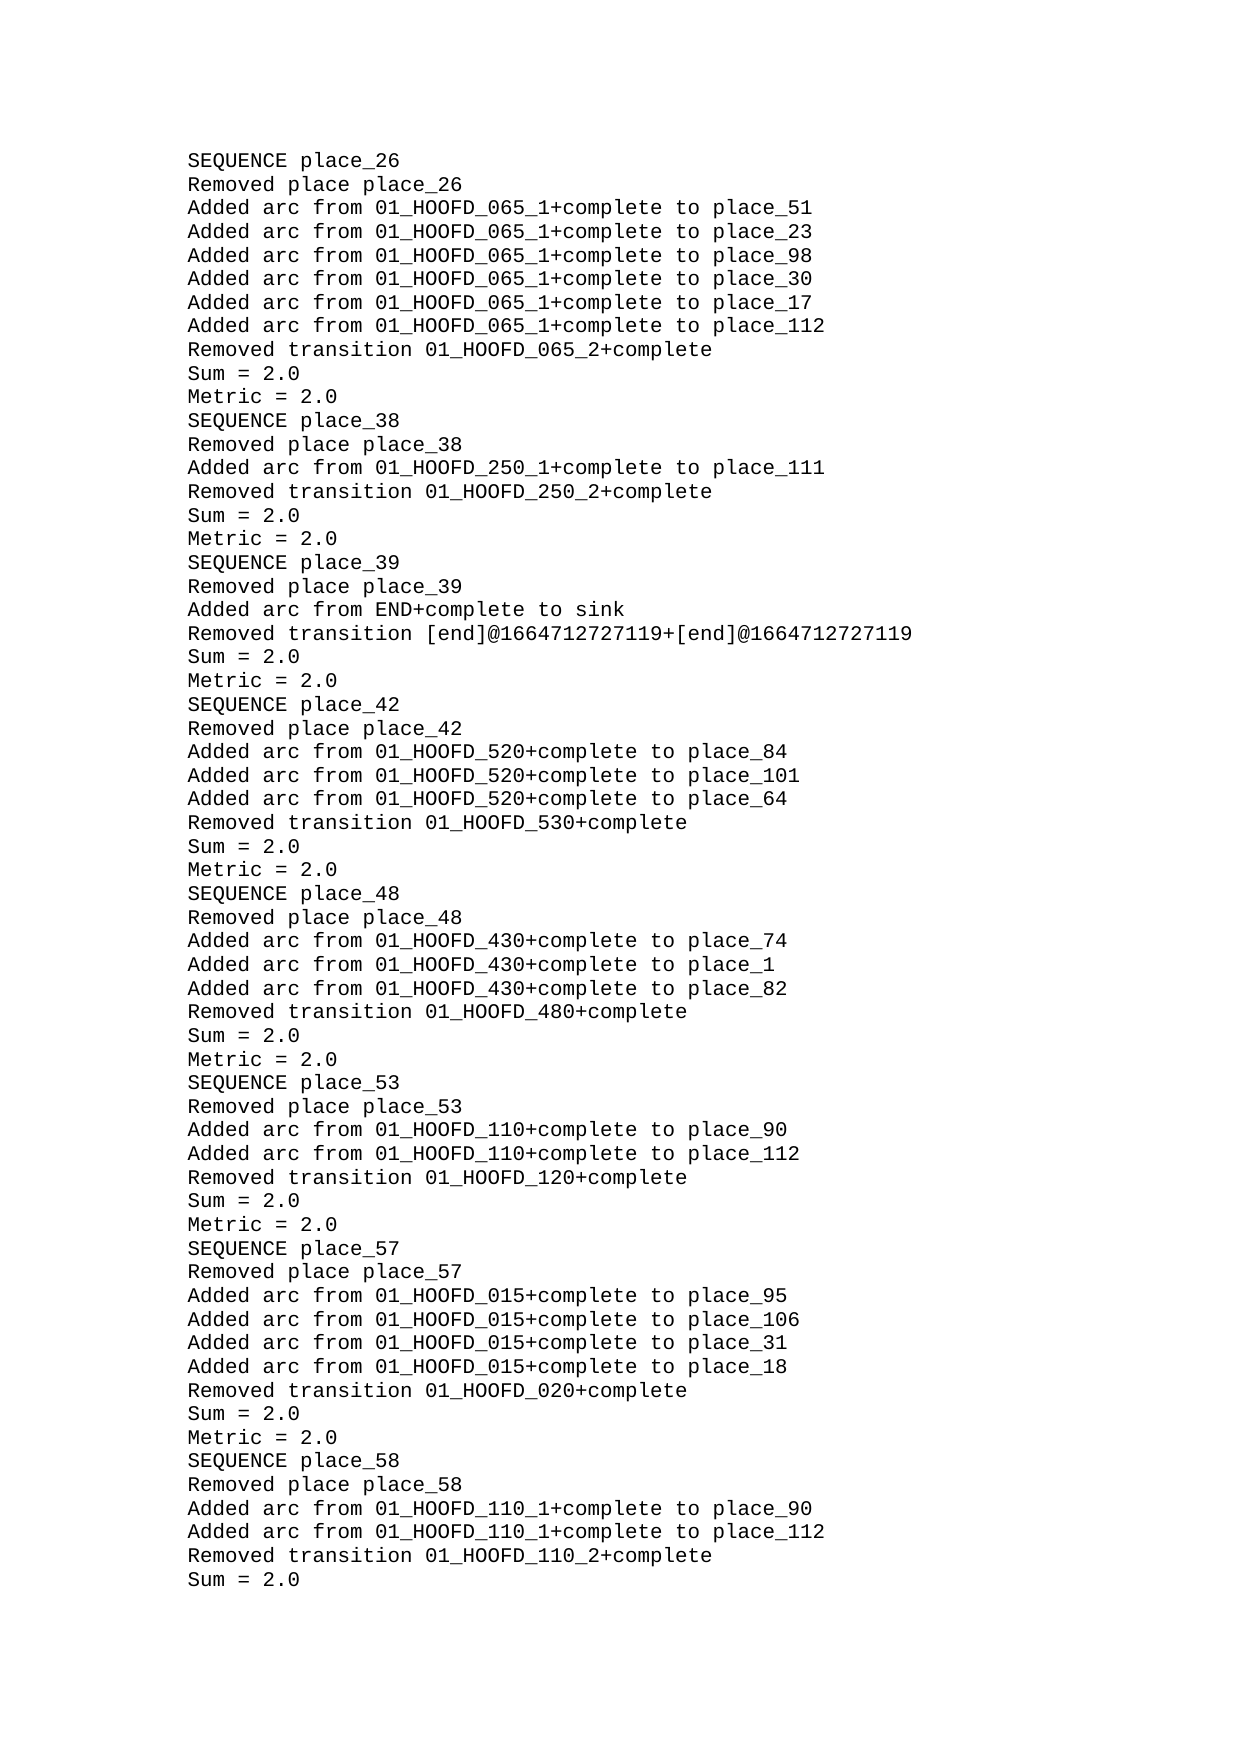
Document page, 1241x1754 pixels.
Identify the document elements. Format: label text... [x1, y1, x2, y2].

text Added arc from 01_HOOFD_065_1+complete to place_51 [187, 197, 1053, 221]
text Added arc from 01_HOOFD_430+complete to place_74 [187, 930, 1053, 954]
text Sum = 2.0 [187, 1025, 1053, 1048]
text Removed place place_53 [187, 1096, 1053, 1119]
text Metric = 2.0 [187, 386, 1053, 410]
text Removed transition 01_HOOFD_110_2+complete [187, 1545, 1053, 1569]
text Added arc from 01_HOOFD_065_1+complete to place_112 [187, 316, 1053, 339]
text SEQUENCE place_38 [187, 410, 1053, 434]
text Removed place place_57 [187, 1261, 1053, 1285]
text Added arc from 01_HOOFD_110+complete to place_112 [187, 1143, 1053, 1167]
text Removed place place_48 [187, 907, 1053, 930]
text Removed transition 01_HOOFD_020+complete [187, 1379, 1053, 1403]
text Added arc from 01_HOOFD_520+complete to place_64 [187, 788, 1053, 812]
text Removed place place_39 [187, 576, 1053, 599]
text Metric = 2.0 [187, 528, 1053, 552]
text SEQUENCE place_53 [187, 1072, 1053, 1096]
text Added arc from 01_HOOFD_430+complete to place_1 [187, 954, 1053, 978]
text Removed transition 01_HOOFD_480+complete [187, 1001, 1053, 1025]
text Added arc from 01_HOOFD_430+complete to place_82 [187, 978, 1053, 1001]
text Sum = 2.0 [187, 505, 1053, 528]
text Added arc from 01_HOOFD_110_1+complete to place_112 [187, 1521, 1053, 1545]
text Added arc from 01_HOOFD_250_1+complete to place_111 [187, 457, 1053, 481]
text Added arc from 01_HOOFD_110+complete to place_90 [187, 1119, 1053, 1143]
text Added arc from 01_HOOFD_015+complete to place_106 [187, 1309, 1053, 1332]
text Metric = 2.0 [187, 1048, 1053, 1072]
text SEQUENCE place_26 [187, 150, 1053, 174]
text Metric = 2.0 [187, 1214, 1053, 1238]
text Added arc from 01_HOOFD_065_1+complete to place_23 [187, 221, 1053, 244]
text Sum = 2.0 [187, 363, 1053, 386]
text Metric = 2.0 [187, 1427, 1053, 1451]
text Removed transition 01_HOOFD_530+complete [187, 812, 1053, 836]
text Removed transition 01_HOOFD_120+complete [187, 1167, 1053, 1190]
text Sum = 2.0 [187, 647, 1053, 670]
text SEQUENCE place_48 [187, 883, 1053, 907]
text Removed transition [end]@1664712727119+[end]@1664712727119 [187, 623, 1053, 647]
text Removed place place_42 [187, 717, 1053, 741]
text Metric = 2.0 [187, 670, 1053, 694]
text Added arc from 01_HOOFD_520+complete to place_101 [187, 765, 1053, 788]
text Added arc from END+complete to sink [187, 599, 1053, 623]
text Sum = 2.0 [187, 836, 1053, 859]
text Added arc from 01_HOOFD_065_1+complete to place_98 [187, 244, 1053, 268]
text Added arc from 01_HOOFD_015+complete to place_18 [187, 1356, 1053, 1379]
text Added arc from 01_HOOFD_065_1+complete to place_17 [187, 292, 1053, 316]
text SEQUENCE place_58 [187, 1451, 1053, 1474]
text Removed place place_26 [187, 174, 1053, 197]
text SEQUENCE place_39 [187, 552, 1053, 576]
text Added arc from 01_HOOFD_015+complete to place_31 [187, 1332, 1053, 1356]
text Removed place place_38 [187, 434, 1053, 457]
text SEQUENCE place_42 [187, 694, 1053, 717]
text Removed place place_58 [187, 1474, 1053, 1498]
text Added arc from 01_HOOFD_065_1+complete to place_30 [187, 268, 1053, 292]
text SEQUENCE place_57 [187, 1238, 1053, 1261]
text Sum = 2.0 [187, 1569, 1053, 1592]
text Metric = 2.0 [187, 859, 1053, 883]
text Added arc from 01_HOOFD_110_1+complete to place_90 [187, 1498, 1053, 1521]
text Removed transition 01_HOOFD_250_2+complete [187, 481, 1053, 505]
text Removed transition 01_HOOFD_065_2+complete [187, 339, 1053, 363]
text Sum = 2.0 [187, 1190, 1053, 1214]
text Added arc from 01_HOOFD_520+complete to place_84 [187, 741, 1053, 765]
text Sum = 2.0 [187, 1403, 1053, 1427]
text Added arc from 01_HOOFD_015+complete to place_95 [187, 1285, 1053, 1309]
